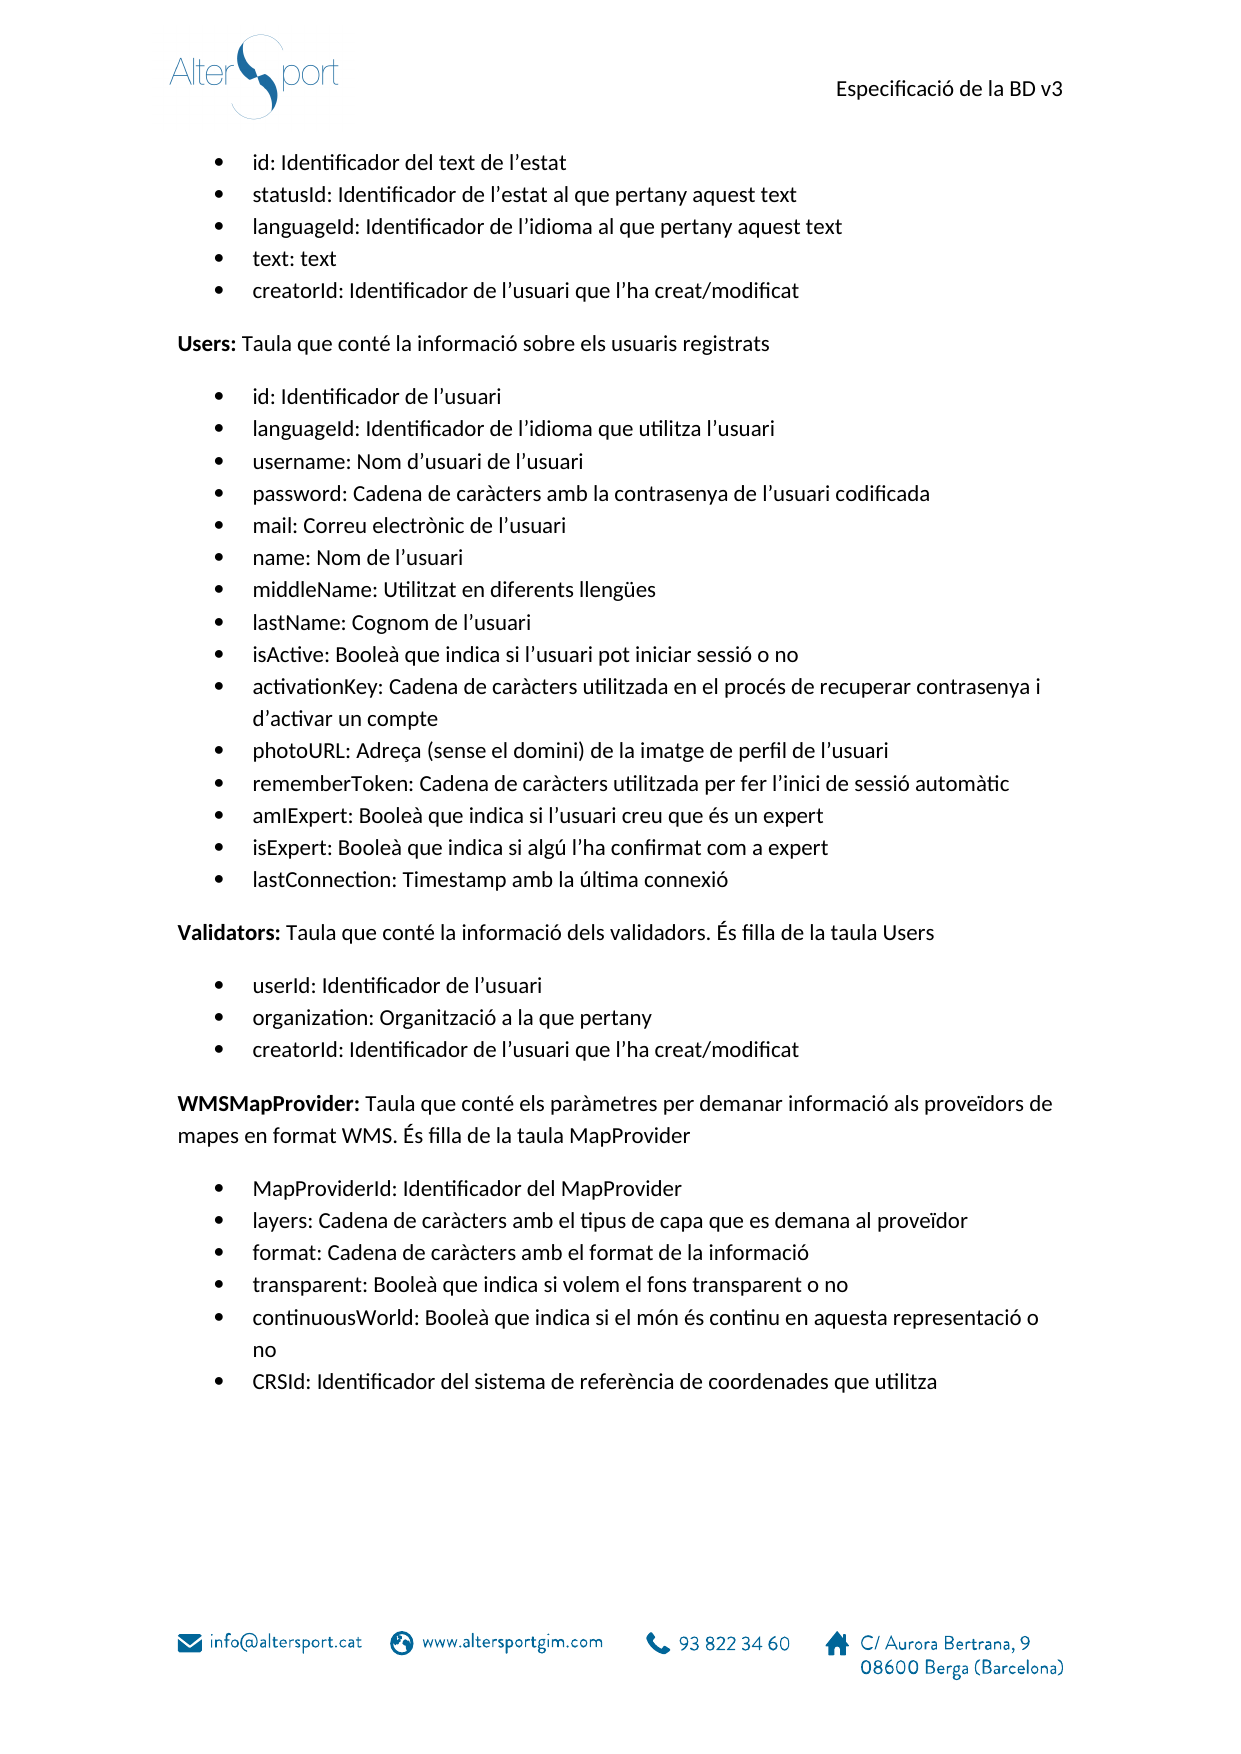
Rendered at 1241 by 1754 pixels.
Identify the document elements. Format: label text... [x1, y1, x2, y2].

text Validators: Taula que conté la informació dels validadors. És filla de la taula Users [177, 918, 1063, 946]
list statusId: Identificador de l’estat al que pertany aquest text [215, 180, 1063, 208]
list text: text [215, 244, 1063, 272]
list id: Identificador del text de l’estat [215, 148, 1063, 176]
list languageId: Identificador de l’idioma que utilitza l’usuari [215, 414, 1063, 443]
list mail: Correu electrònic de l’usuari [215, 511, 1063, 539]
text Users: Taula que conté la informació sobre els usuaris registrats [177, 329, 1063, 357]
list lastName: Cognom de l’usuari [215, 608, 1063, 636]
list creatorId: Identificador de l’usuari que l’ha creat/modificat [215, 1036, 1063, 1064]
list lastConnection: Timestamp amb la última connexió [215, 865, 1063, 893]
list organization: Organització a la que pertany [215, 1003, 1063, 1031]
list activationKey: Cadena de caràcters utilitzada en el procés de recuperar contrasenya i d’activar un compte [215, 672, 1063, 732]
list photoURL: Adreça (sense el domini) de la imatge de perfil de l’usuari [215, 736, 1063, 764]
list isActive: Booleà que indica si l’usuari pot iniciar sessió o no [215, 640, 1063, 668]
list rememberToken: Cadena de caràcters utilitzada per fer l’inici de sessió automàtic [215, 769, 1063, 797]
text WMSMapProvider: Taula que conté els paràmetres per demanar informació als proveïdors de mapes en format WMS. És filla de la taula MapProvider [177, 1089, 1063, 1149]
picture [151, 25, 355, 132]
list transparent: Booleà que indica si volem el fons transparent o no [215, 1270, 1063, 1298]
list continuousWorld: Booleà que indica si el món és continu en aquesta representació o no [215, 1303, 1063, 1363]
list middleName: Utilitzat en diferents llengües [215, 576, 1063, 603]
list userId: Identificador de l’usuari [215, 971, 1063, 999]
list MapProviderId: Identificador del MapProvider [215, 1174, 1063, 1202]
list isExpert: Booleà que indica si algú l’ha confirmat com a expert [215, 833, 1063, 861]
list amIExpert: Booleà que indica si l’usuari creu que és un expert [215, 801, 1063, 829]
picture [355, 1636, 362, 1645]
list username: Nom d’usuari de l’usuari [215, 447, 1063, 475]
list CRSId: Identificador del sistema de referència de coordenades que utilitza [215, 1367, 1063, 1395]
list name: Nom de l’usuari [215, 543, 1063, 571]
list creatorId: Identificador de l’usuari que l’ha creat/modificat [215, 276, 1063, 304]
list password: Cadena de caràcters amb la contrasenya de l’usuari codificada [215, 479, 1063, 507]
list id: Identificador de l’usuari [215, 382, 1063, 410]
list layers: Cadena de caràcters amb el tipus de capa que es demana al proveïdor [215, 1206, 1063, 1234]
list format: Cadena de caràcters amb el format de la informació [215, 1238, 1063, 1266]
list languageId: Identificador de l’idioma al que pertany aquest text [215, 212, 1063, 240]
